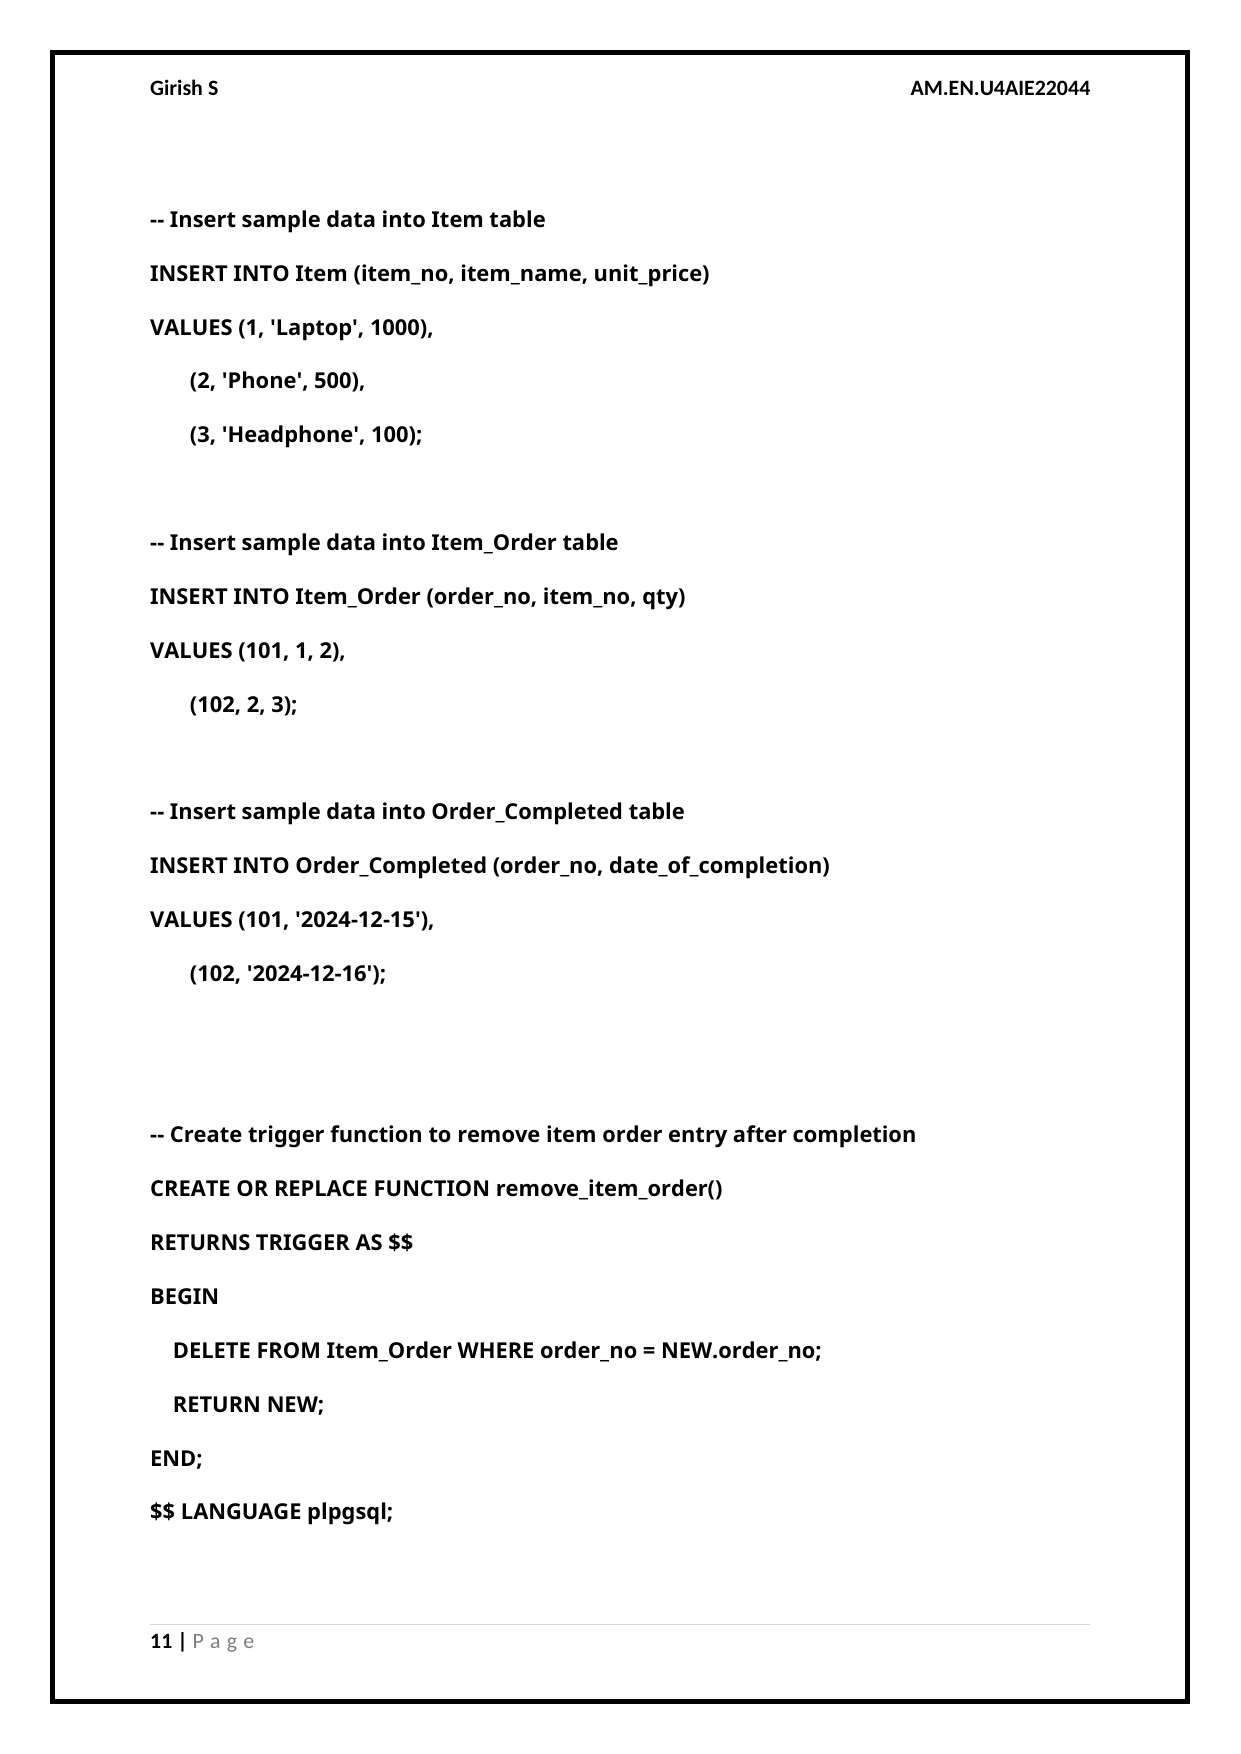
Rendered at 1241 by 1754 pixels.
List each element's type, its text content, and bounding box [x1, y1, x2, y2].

text -- Create trigger function to remove item order entry after completion [150, 1119, 1090, 1149]
text VALUES (1, 'Laptop', 1000), [150, 312, 1090, 341]
text INSERT INTO Item (item_no, item_name, unit_price) [150, 258, 1090, 287]
text -- Insert sample data into Item_Order table [150, 527, 1090, 557]
text RETURN NEW; [150, 1389, 1090, 1418]
text (102, 2, 3); [150, 688, 1090, 718]
text INSERT INTO Order_Completed (order_no, date_of_completion) [150, 850, 1090, 880]
text (3, 'Headphone', 100); [150, 419, 1090, 449]
text CREATE OR REPLACE FUNCTION remove_item_order() [150, 1173, 1090, 1203]
text END; [150, 1442, 1090, 1472]
text DELETE FROM Item_Order WHERE order_no = NEW.order_no; [150, 1335, 1090, 1364]
text -- Insert sample data into Item table [150, 204, 1090, 234]
text INSERT INTO Item_Order (order_no, item_no, qty) [150, 581, 1090, 611]
text (2, 'Phone', 500), [150, 365, 1090, 395]
text RETURNS TRIGGER AS $$ [150, 1227, 1090, 1257]
text (102, '2024-12-16'); [150, 958, 1090, 988]
text BEGIN [150, 1281, 1090, 1311]
text VALUES (101, 1, 2), [150, 635, 1090, 664]
text -- Insert sample data into Order_Completed table [150, 796, 1090, 826]
text $$ LANGUAGE plpgsql; [150, 1496, 1090, 1526]
text VALUES (101, '2024-12-15'), [150, 904, 1090, 934]
